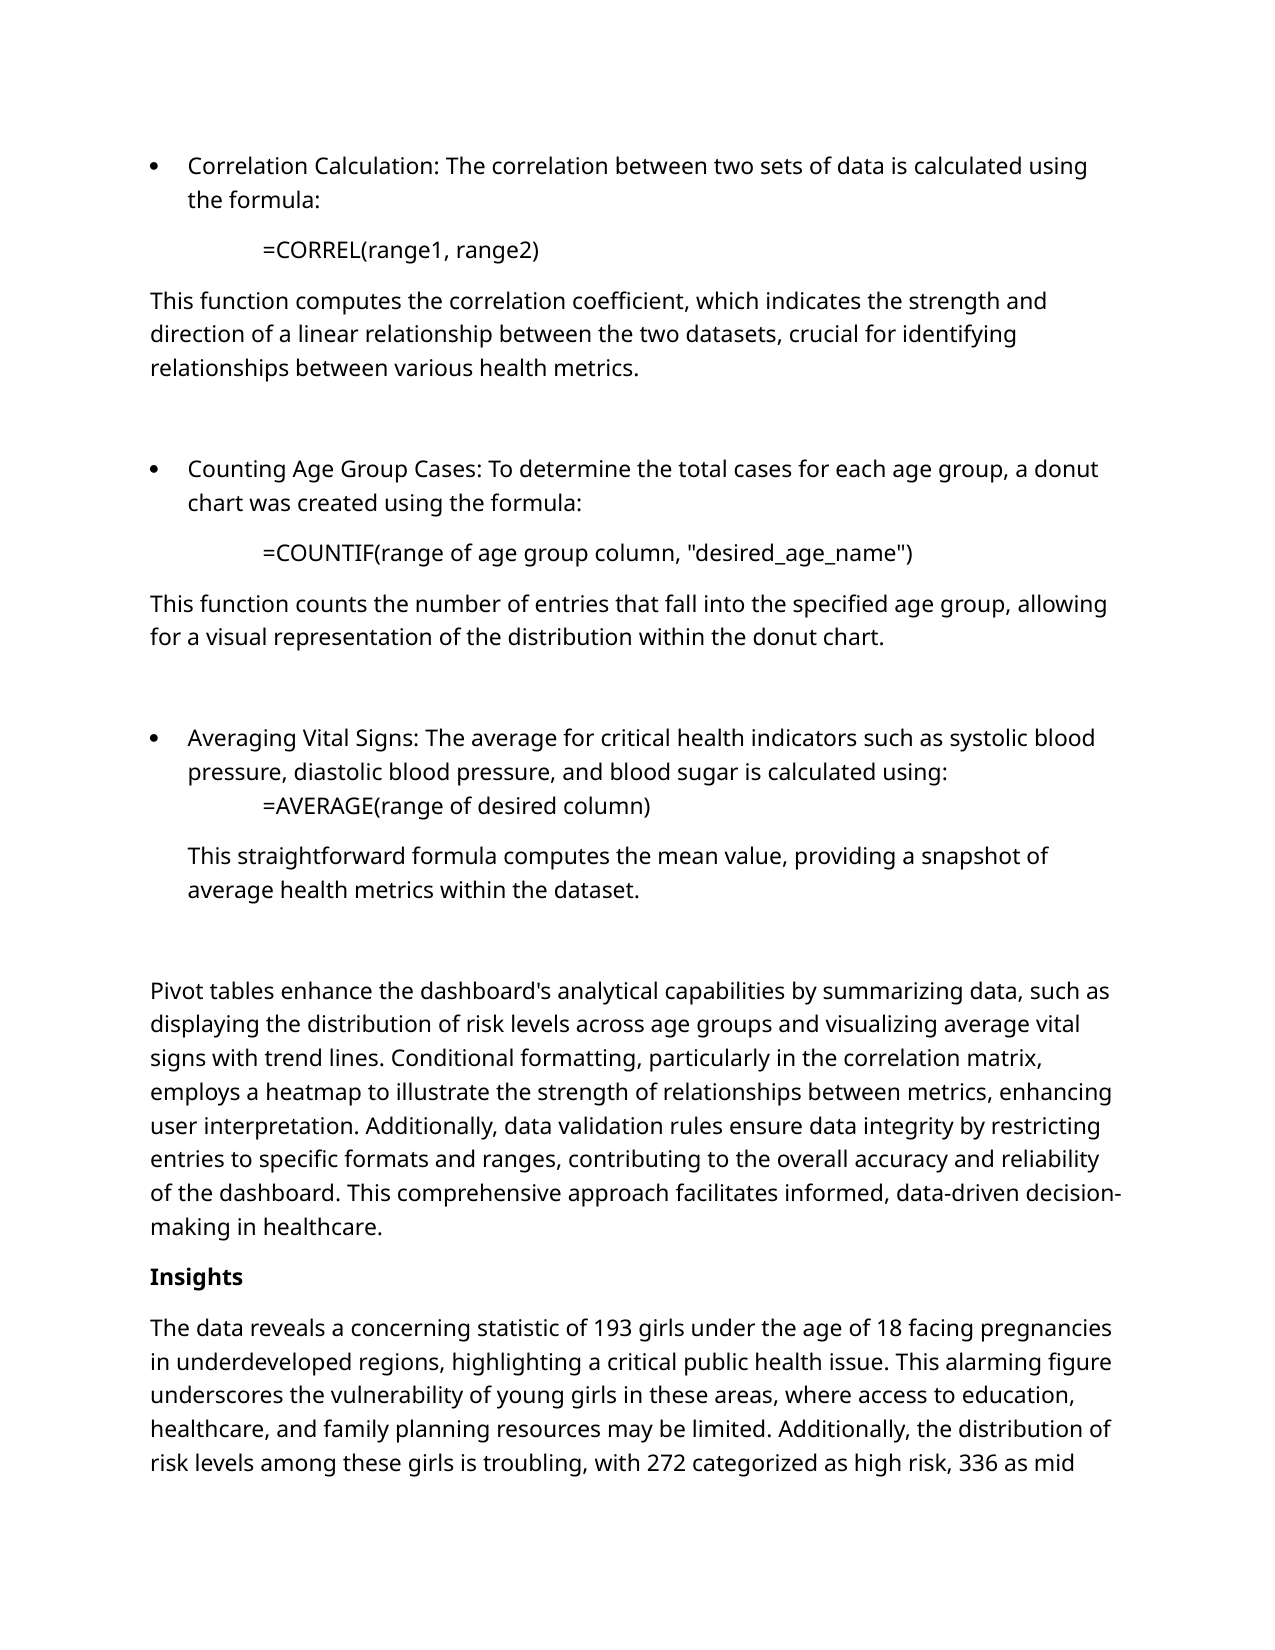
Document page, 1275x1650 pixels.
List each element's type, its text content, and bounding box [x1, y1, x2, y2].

text =COUNTIF(range of age group column, "desired_age_name") [262, 537, 1125, 568]
list =AVERAGE(range of desired column) [262, 789, 1125, 821]
text =CORREL(range1, range2) [262, 234, 1125, 265]
text Pivot tables enhance the dashboard's analytical capabilities by summarizing data, such as displaying the distribution of risk levels across age groups and visualizing average vital signs with trend lines. Conditional formatting, particularly in the correlation matrix, employs a heatmap to illustrate the strength of relationships between metrics, enhancing user interpretation. Additionally, data validation rules ensure data integrity by restricting entries to specific formats and ranges, contributing to the overall accuracy and reliability of the dashboard. This comprehensive approach facilitates informed, data-driven decision-making in healthcare. [150, 974, 1125, 1242]
text This function counts the number of entries that fall into the specified age group, allowing for a visual representation of the distribution within the donut chart. [150, 587, 1125, 652]
text This straightforward formula computes the mean value, providing a snapshot of average health metrics within the dataset. [187, 840, 1125, 905]
text This function computes the correlation coefficient, which indicates the strength and direction of a linear relationship between the two datasets, crucial for identifying relationships between various health metrics. [150, 284, 1125, 383]
text Insights [150, 1261, 1125, 1292]
list Counting Age Group Cases: To determine the total cases for each age group, a donut chart was created using the formula: [150, 453, 1125, 518]
list Averaging Vital Signs: The average for critical health indicators such as systolic blood pressure, diastolic blood pressure, and blood sugar is calculated using: [150, 722, 1125, 787]
list Correlation Calculation: The correlation between two sets of data is calculated using the formula: [150, 150, 1125, 215]
